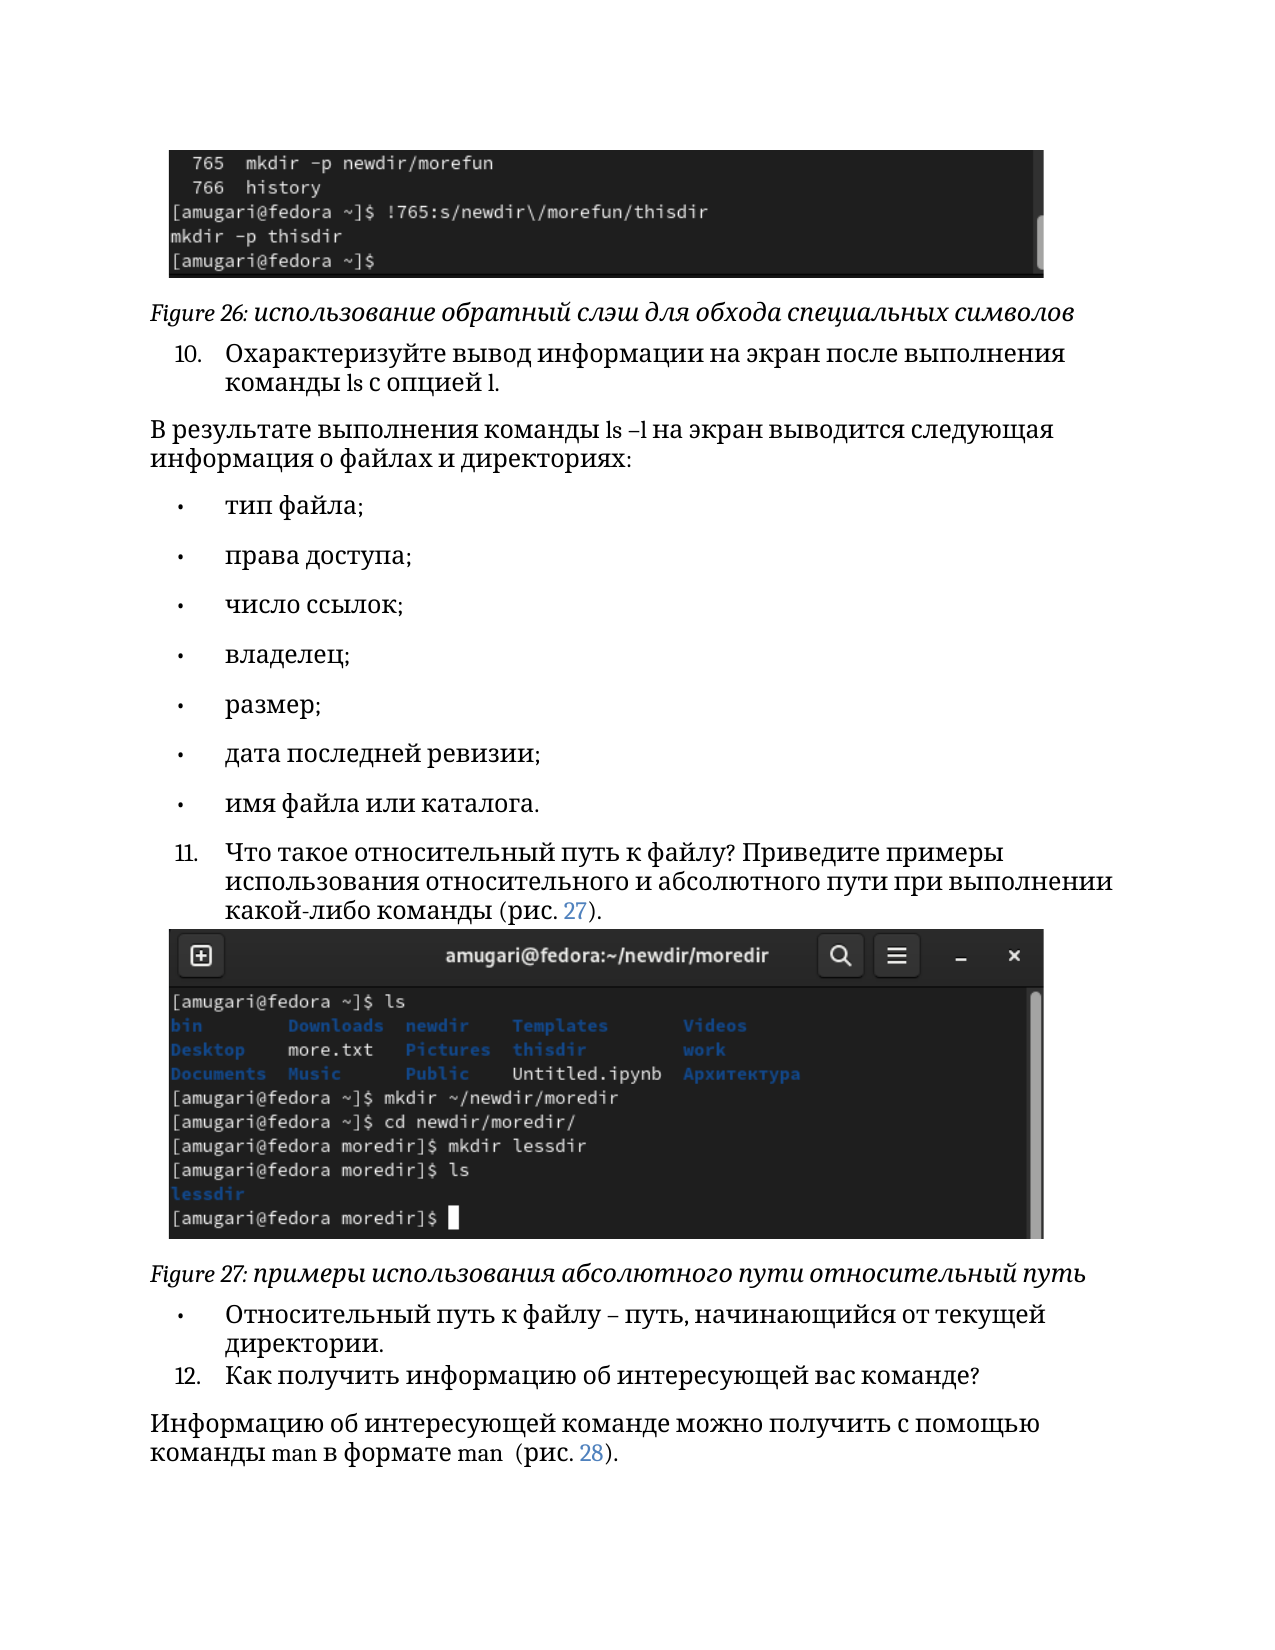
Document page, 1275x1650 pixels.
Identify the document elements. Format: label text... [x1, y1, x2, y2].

list Относительный путь к файлу – путь, начинающийся от текущей директории. [175, 1301, 1125, 1358]
text В результате выполнения команды ls –l на экран выводится следующая информация о файлах и директориях: [150, 416, 1125, 473]
list Что такое относительный путь к файлу? Приведите примеры использования относительного и абсолютного пути при выполнении какой-либо команды (рис. 27). [175, 839, 1125, 926]
list права доступа; [175, 542, 1125, 571]
list Как получить информацию об интересующей вас команде? [175, 1362, 1125, 1391]
text Figure 26: использование обратный слэш для обхода специальных символов [150, 298, 1125, 327]
list дата последней ревизии; [175, 740, 1125, 769]
list Охарактеризуйте вывод информации на экран после выполнения команды ls с опцией l. [175, 340, 1125, 397]
text Figure 27: примеры использования абсолютного пути относительный путь [150, 1260, 1125, 1288]
list число ссылок; [175, 591, 1125, 620]
list размер; [175, 691, 1125, 719]
list имя файла или каталога. [175, 790, 1125, 818]
list владелец; [175, 641, 1125, 670]
text Информацию об интересующей команде можно получить с помощью команды man в формате man (рис. 28). [150, 1410, 1125, 1467]
picture [168, 150, 1044, 278]
list тип файла; [175, 492, 1125, 521]
picture [168, 929, 1044, 1239]
